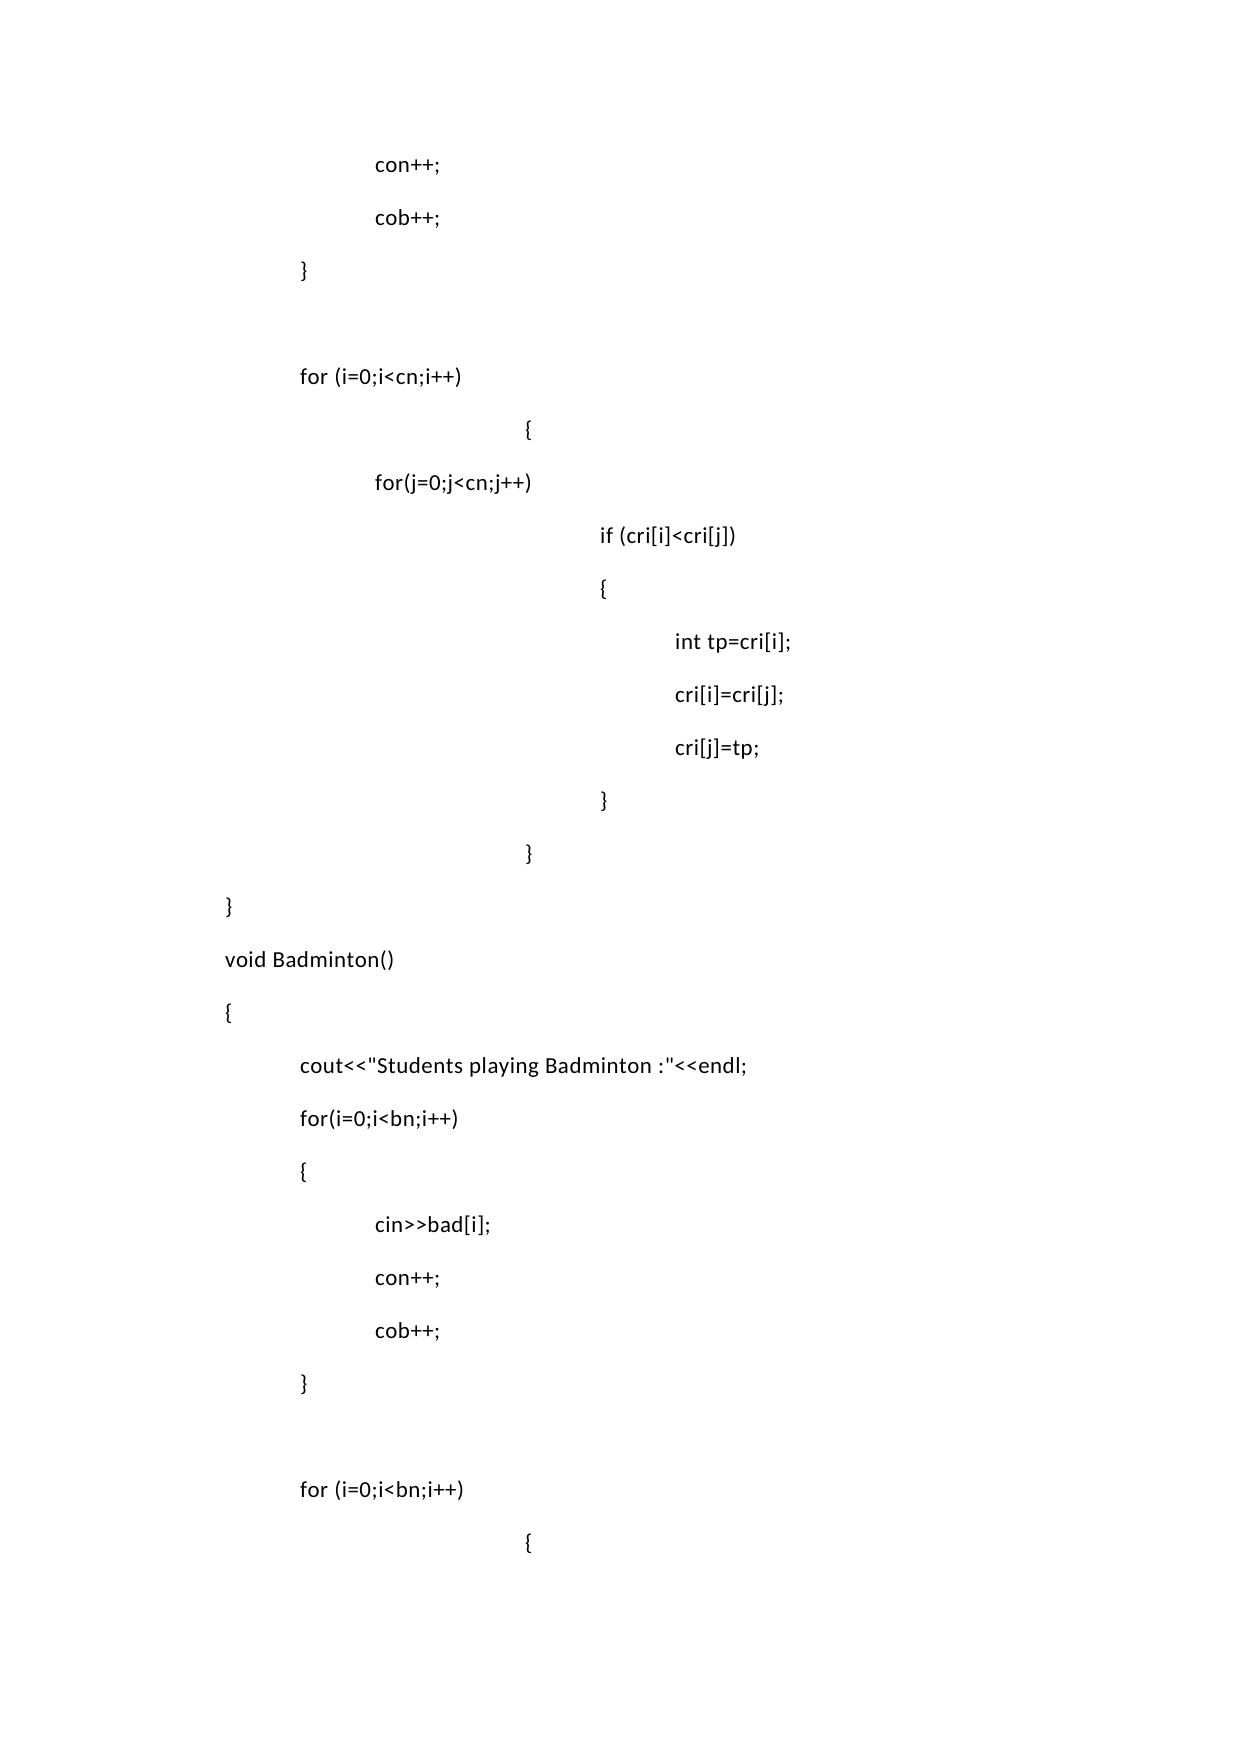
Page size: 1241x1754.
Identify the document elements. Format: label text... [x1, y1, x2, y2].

text } [150, 839, 1090, 867]
text for (i=0;i<cn;i++) [150, 362, 1090, 390]
text con++; [150, 150, 1090, 178]
text cin>>bad[i]; [150, 1210, 1090, 1238]
text for(i=0;i<bn;i++) [150, 1104, 1090, 1132]
text { [150, 415, 1090, 443]
text cob++; [150, 1316, 1090, 1344]
text cob++; [150, 203, 1090, 231]
text } [150, 892, 1090, 920]
text { [150, 1528, 1090, 1557]
text cout<<"Students playing Badminton :"<<endl; [150, 1051, 1090, 1079]
text { [150, 1157, 1090, 1185]
text int tp=cri[i]; [150, 627, 1090, 655]
text { [150, 998, 1090, 1026]
text } [150, 256, 1090, 284]
text } [150, 1369, 1090, 1397]
text void Badminton() [150, 945, 1090, 973]
text { [150, 574, 1090, 602]
text cri[j]=tp; [150, 733, 1090, 761]
text for (i=0;i<bn;i++) [150, 1476, 1090, 1503]
text con++; [150, 1263, 1090, 1291]
text } [150, 786, 1090, 814]
text if (cri[i]<cri[j]) [150, 521, 1090, 549]
text for(j=0;j<cn;j++) [150, 468, 1090, 496]
text cri[i]=cri[j]; [150, 680, 1090, 708]
